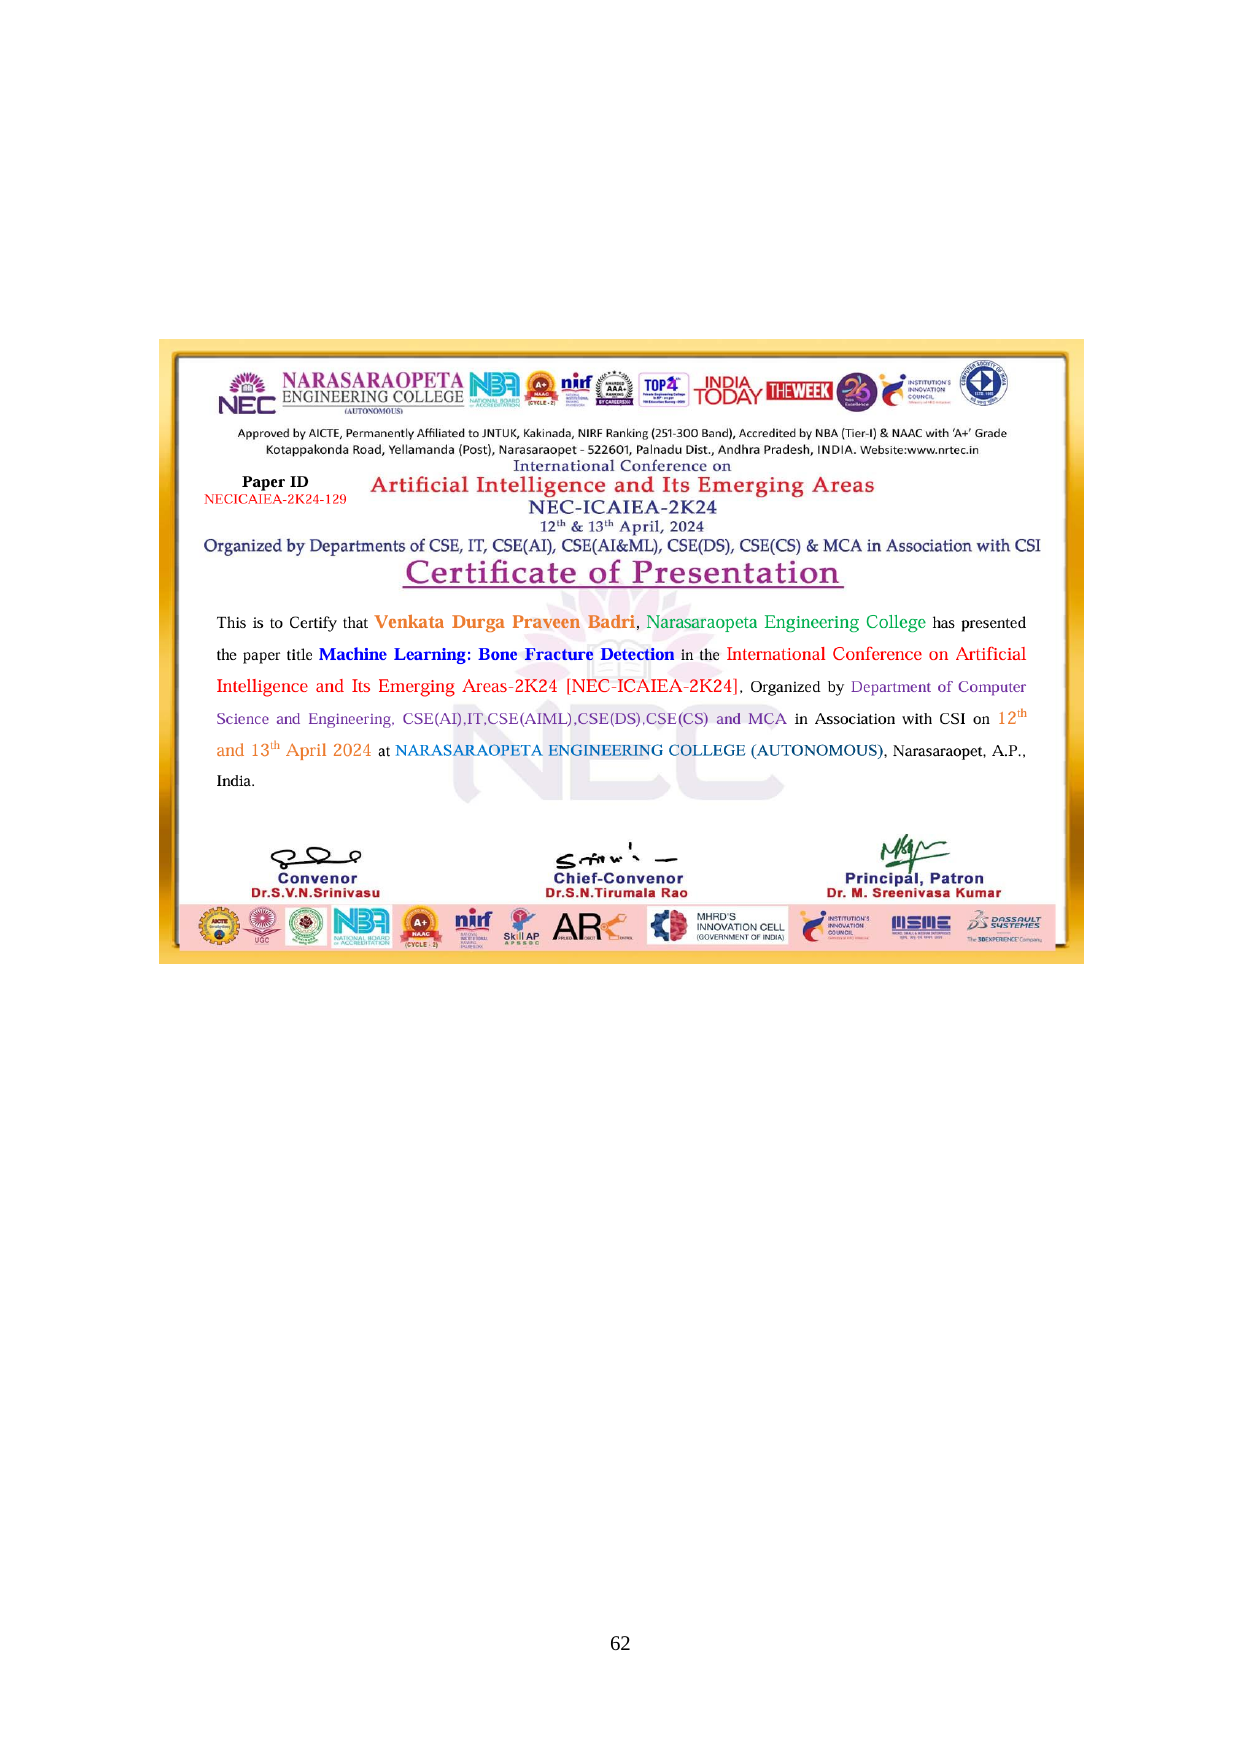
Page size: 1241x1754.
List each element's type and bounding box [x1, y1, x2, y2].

picture [150, 324, 1091, 992]
